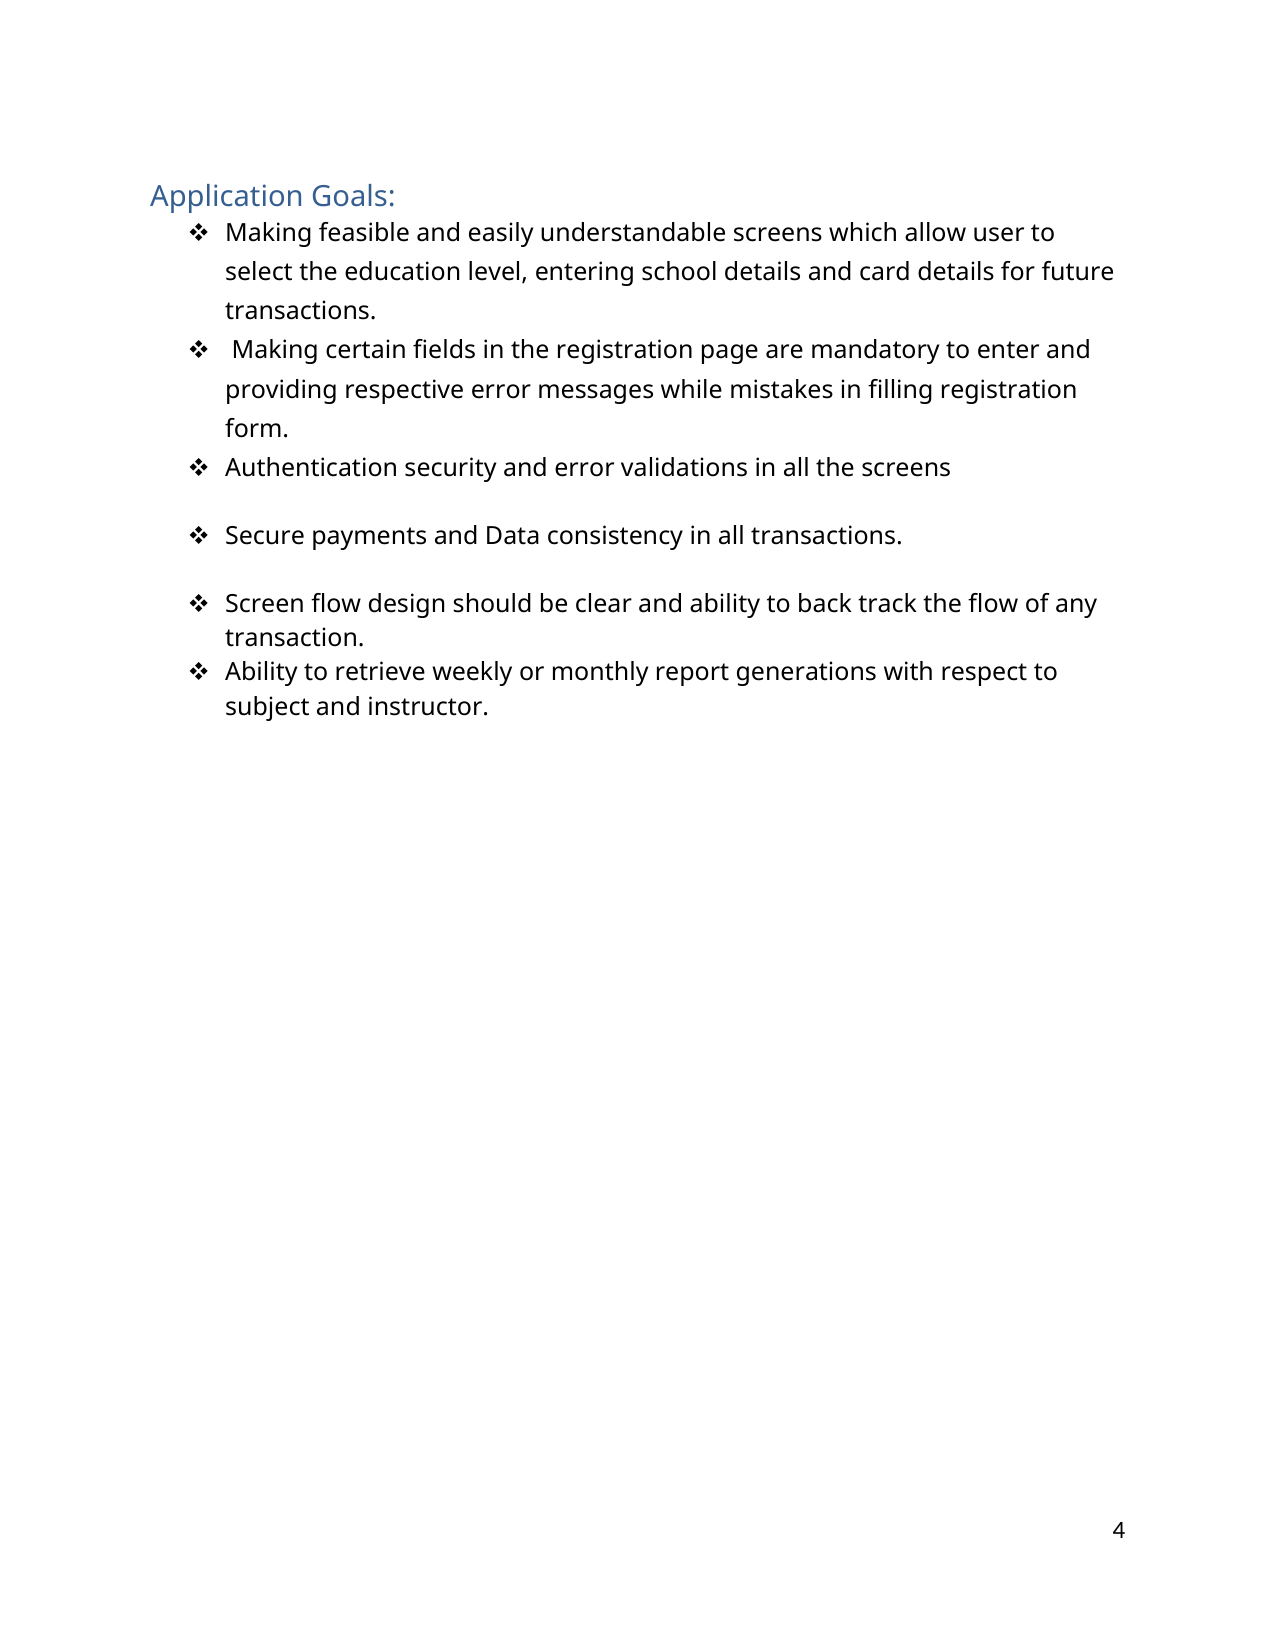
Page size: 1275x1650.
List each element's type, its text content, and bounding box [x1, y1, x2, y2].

list Making certain fields in the registration page are mandatory to enter and providing respective error messages while mistakes in filling registration form. [187, 332, 1125, 444]
list Making feasible and easily understandable screens which allow user to select the education level, entering school details and card details for future transactions. [187, 215, 1125, 327]
list Ability to retrieve weekly or monthly report generations with respect to subject and instructor. [187, 654, 1125, 722]
subtitle Application Goals: [150, 175, 1125, 215]
list Authentication security and error validations in all the screens [187, 450, 1125, 484]
list Screen flow design should be clear and ability to back track the flow of any transaction. [187, 586, 1125, 654]
list Secure payments and Data consistency in all transactions. [187, 518, 1125, 552]
